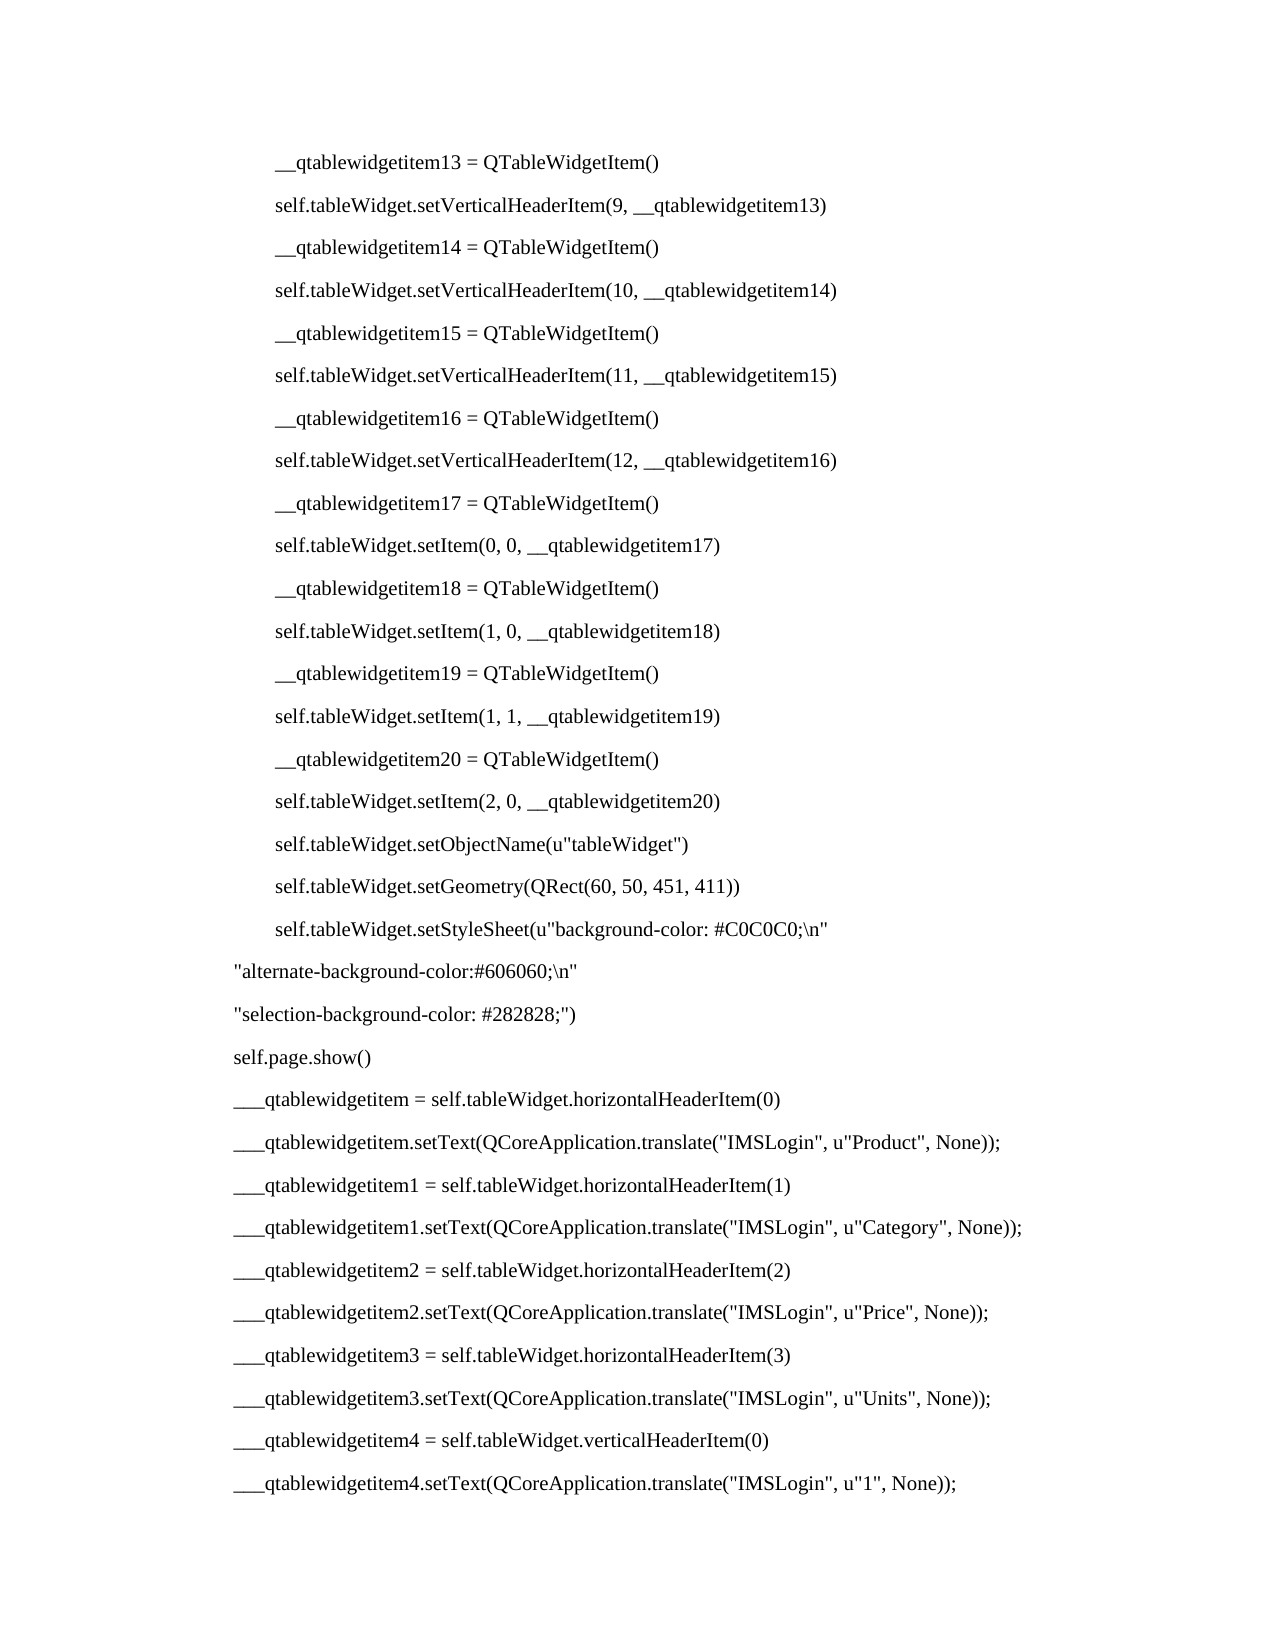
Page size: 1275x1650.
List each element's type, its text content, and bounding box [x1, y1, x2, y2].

text __qtablewidgetitem13 = QTableWidgetItem() [150, 150, 1125, 174]
text self.tableWidget.setItem(0, 0, __qtablewidgetitem17) [150, 533, 1125, 557]
text self.tableWidget.setVerticalHeaderItem(11, __qtablewidgetitem15) [150, 363, 1125, 387]
text ___qtablewidgetitem1 = self.tableWidget.horizontalHeaderItem(1) [150, 1172, 1125, 1197]
text ___qtablewidgetitem2.setText(QCoreApplication.translate("IMSLogin", u"Price", None)); [150, 1300, 1125, 1324]
text ___qtablewidgetitem4 = self.tableWidget.verticalHeaderItem(0) [150, 1428, 1125, 1452]
text ___qtablewidgetitem3 = self.tableWidget.horizontalHeaderItem(3) [150, 1343, 1125, 1367]
text __qtablewidgetitem14 = QTableWidgetItem() [150, 235, 1125, 259]
text self.tableWidget.setItem(1, 1, __qtablewidgetitem19) [150, 704, 1125, 728]
text self.tableWidget.setObjectName(u"tableWidget") [150, 832, 1125, 856]
text self.tableWidget.setVerticalHeaderItem(9, __qtablewidgetitem13) [150, 193, 1125, 217]
text self.tableWidget.setVerticalHeaderItem(12, __qtablewidgetitem16) [150, 448, 1125, 472]
text __qtablewidgetitem17 = QTableWidgetItem() [150, 491, 1125, 515]
text __qtablewidgetitem20 = QTableWidgetItem() [150, 746, 1125, 771]
text __qtablewidgetitem16 = QTableWidgetItem() [150, 406, 1125, 430]
text self.tableWidget.setVerticalHeaderItem(10, __qtablewidgetitem14) [150, 278, 1125, 302]
text ___qtablewidgetitem1.setText(QCoreApplication.translate("IMSLogin", u"Category", None)); [150, 1215, 1125, 1239]
text ___qtablewidgetitem4.setText(QCoreApplication.translate("IMSLogin", u"1", None)); [150, 1471, 1125, 1495]
text self.page.show() [150, 1045, 1125, 1069]
text ___qtablewidgetitem2 = self.tableWidget.horizontalHeaderItem(2) [150, 1258, 1125, 1282]
text self.tableWidget.setStyleSheet(u"background-color: #C0C0C0;\n" [150, 917, 1125, 941]
text ___qtablewidgetitem3.setText(QCoreApplication.translate("IMSLogin", u"Units", None)); [150, 1386, 1125, 1409]
text ___qtablewidgetitem.setText(QCoreApplication.translate("IMSLogin", u"Product", None)); [150, 1130, 1125, 1154]
text self.tableWidget.setItem(2, 0, __qtablewidgetitem20) [150, 789, 1125, 813]
text self.tableWidget.setGeometry(QRect(60, 50, 451, 411)) [150, 874, 1125, 898]
text "alternate-background-color:#606060;\n" [150, 959, 1125, 983]
text __qtablewidgetitem15 = QTableWidgetItem() [150, 320, 1125, 344]
text self.tableWidget.setItem(1, 0, __qtablewidgetitem18) [150, 619, 1125, 643]
text __qtablewidgetitem19 = QTableWidgetItem() [150, 661, 1125, 685]
text "selection-background-color: #282828;") [150, 1002, 1125, 1026]
text ___qtablewidgetitem = self.tableWidget.horizontalHeaderItem(0) [150, 1087, 1125, 1111]
text __qtablewidgetitem18 = QTableWidgetItem() [150, 576, 1125, 600]
